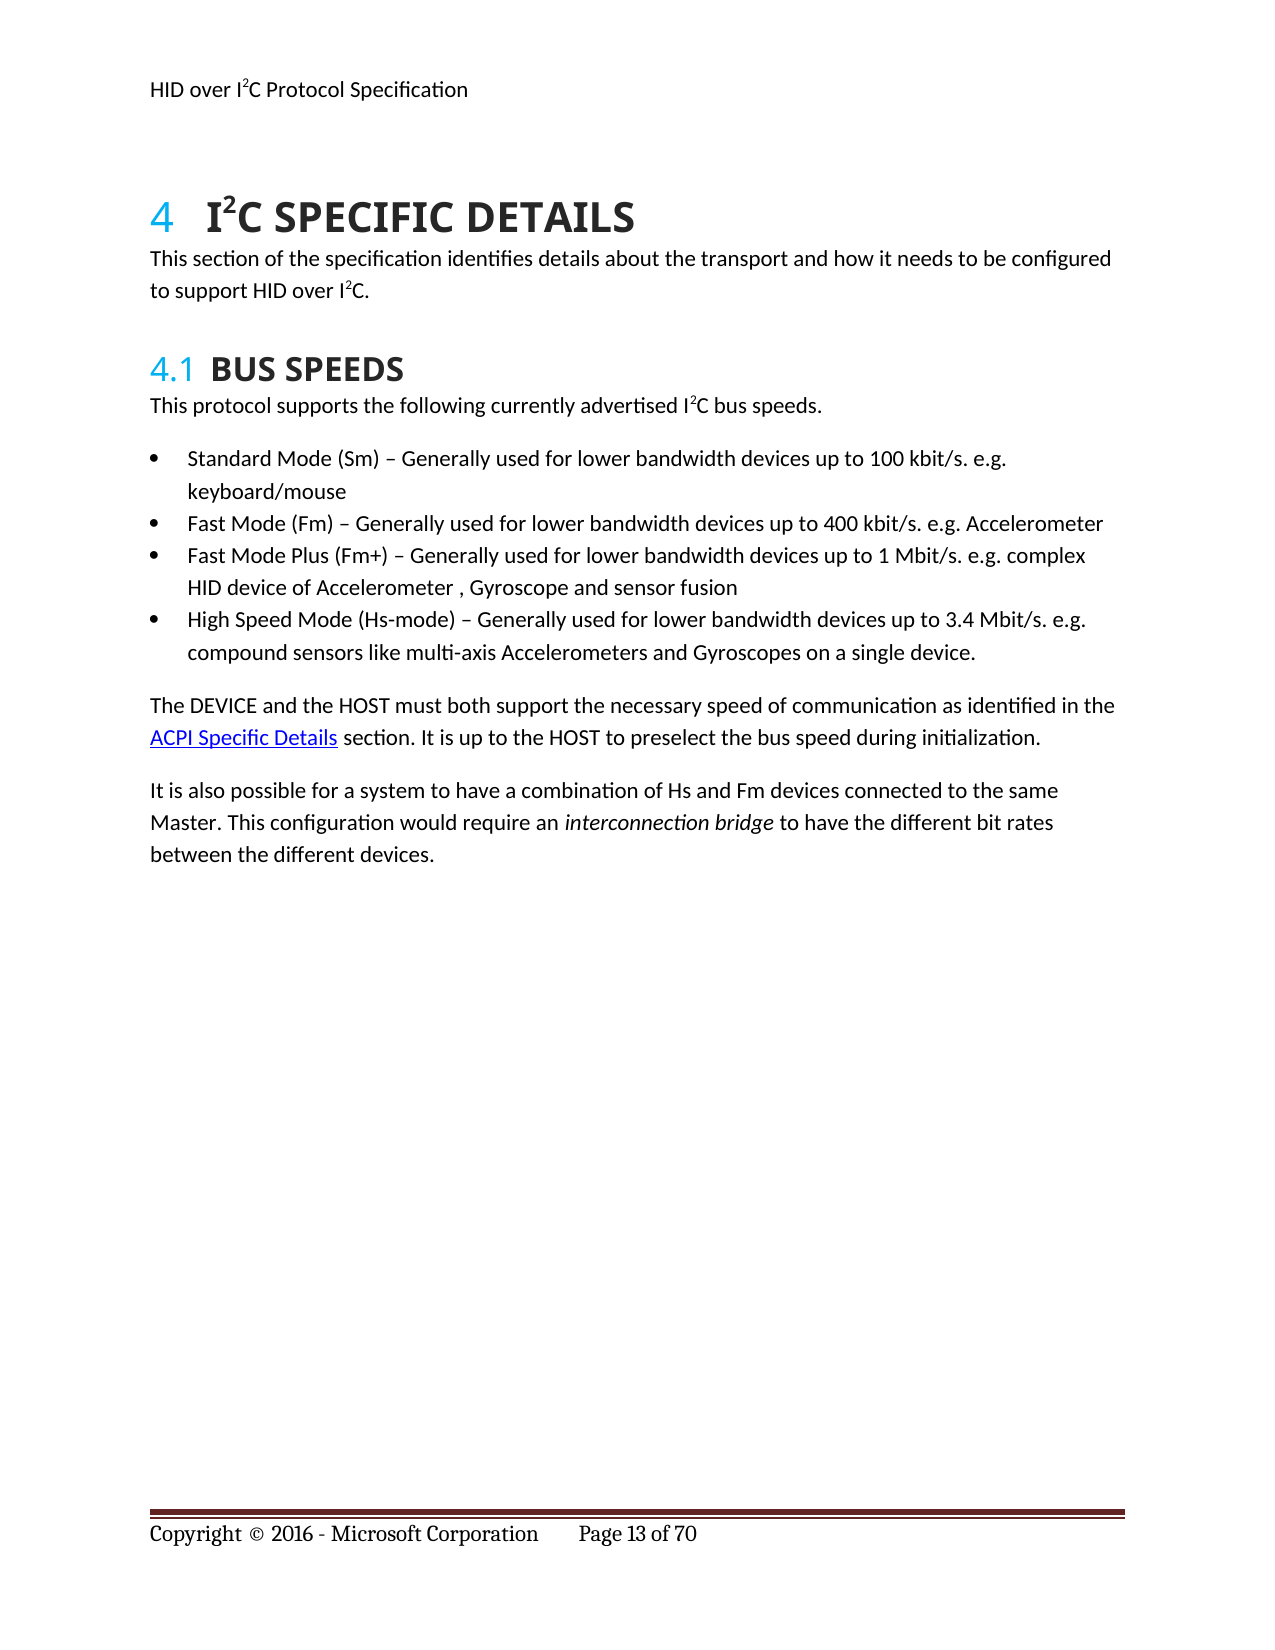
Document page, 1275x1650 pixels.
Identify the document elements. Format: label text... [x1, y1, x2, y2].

text The DEVICE and the HOST must both support the necessary speed of communication as identified in the ACPI Specific Details section. It is up to the HOST to preselect the bus speed during initialization. [150, 691, 1125, 751]
subtitle I2C Specific Details [150, 187, 1125, 244]
text This protocol supports the following currently advertised I2C bus speeds. [150, 392, 1125, 419]
text It is also possible for a system to have a combination of Hs and Fm devices connected to the same Master. This configuration would require an interconnection bridge to have the different bit rates between the different devices. [150, 776, 1125, 868]
list Standard Mode (Sm) – Generally used for lower bandwidth devices up to 100 kbit/s. e.g. keyboard/mouse [150, 444, 1125, 505]
list High Speed Mode (Hs-mode) – Generally used for lower bandwidth devices up to 3.4 Mbit/s. e.g. compound sensors like multi-axis Accelerometers and Gyroscopes on a single device. [150, 606, 1125, 666]
text This section of the specification identifies details about the transport and how it needs to be configured to support HID over I2C. [150, 244, 1125, 304]
subtitle Bus Speeds [150, 346, 1125, 392]
list Fast Mode (Fm) – Generally used for lower bandwidth devices up to 400 kbit/s. e.g. Accelerometer [150, 509, 1125, 537]
list Fast Mode Plus (Fm+) – Generally used for lower bandwidth devices up to 1 Mbit/s. e.g. complex HID device of Accelerometer , Gyroscope and sensor fusion [150, 541, 1125, 601]
